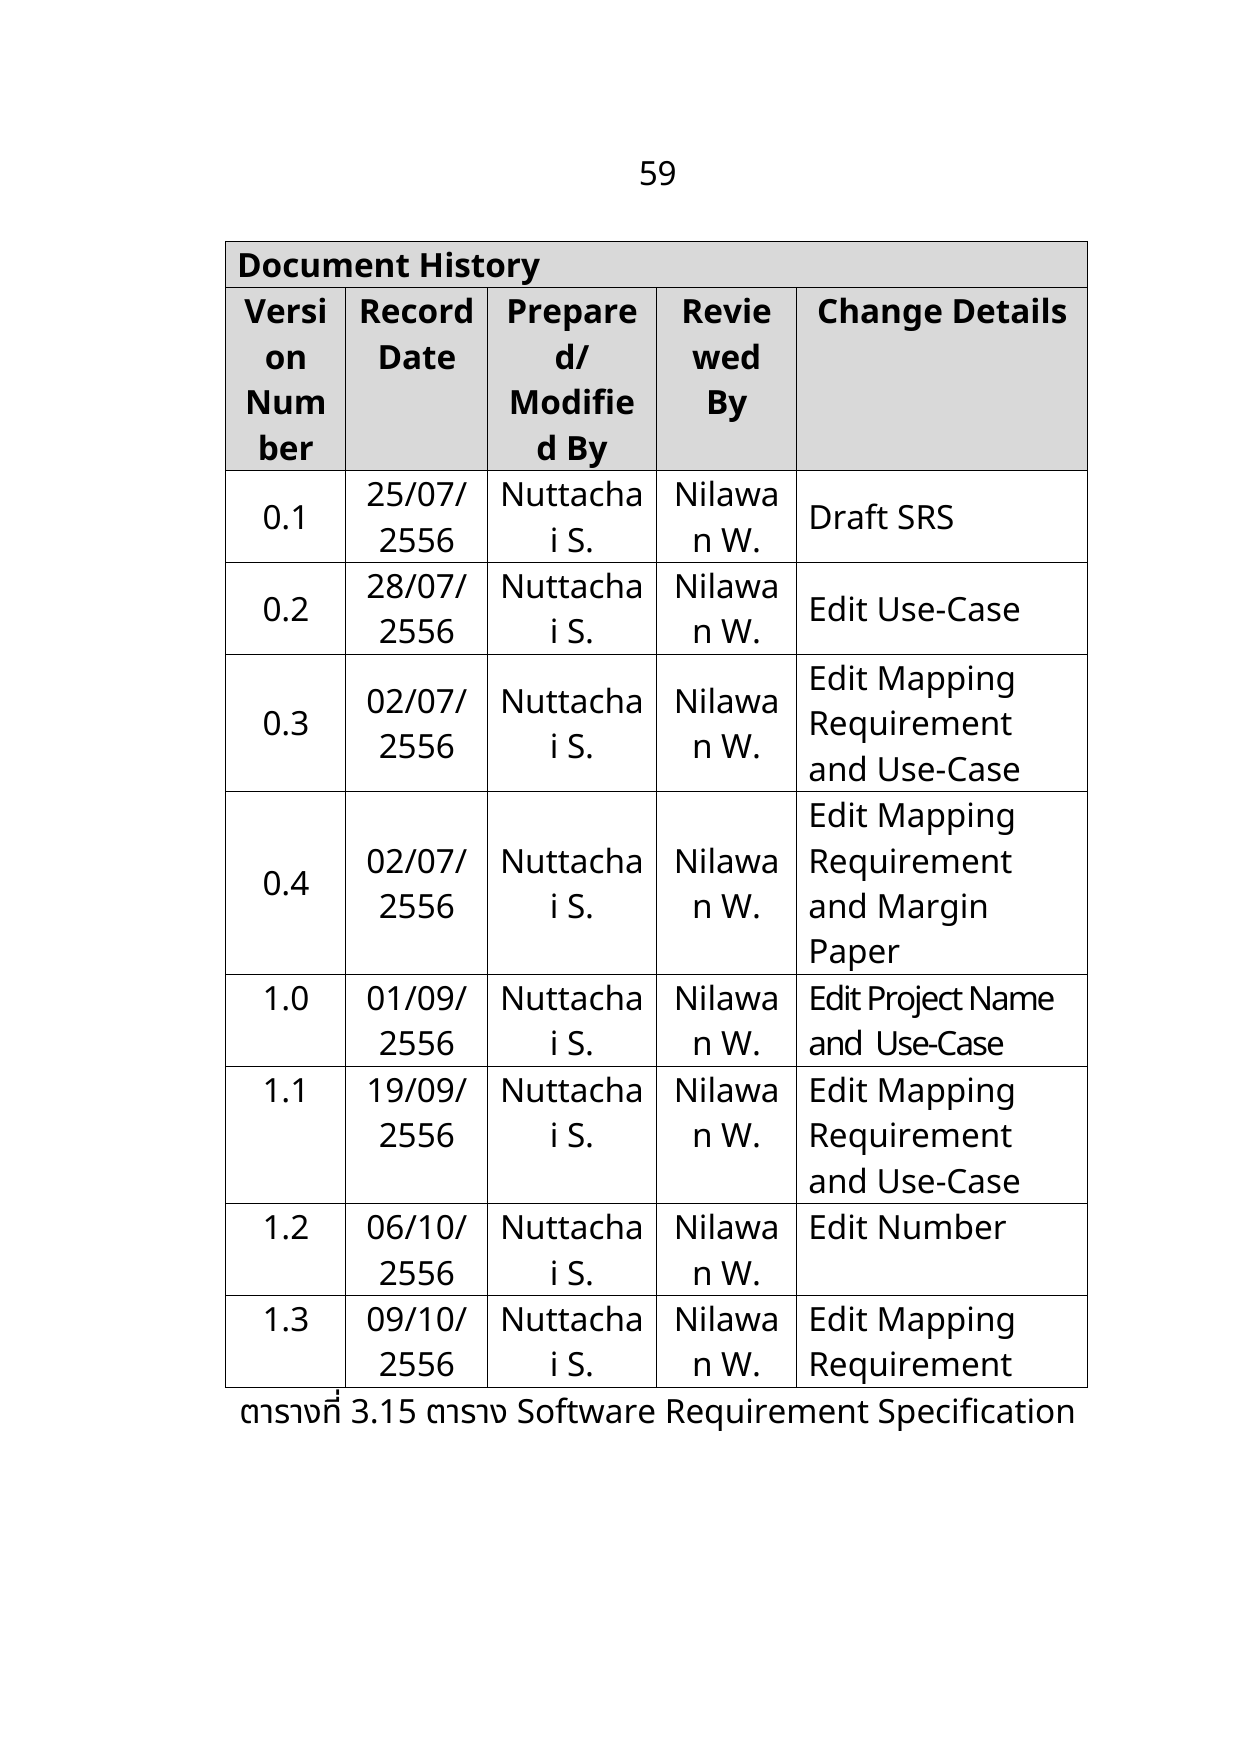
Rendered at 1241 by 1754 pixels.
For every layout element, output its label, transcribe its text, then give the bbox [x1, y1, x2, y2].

table_cell 06/10/2556 [346, 1204, 487, 1295]
text ตารางที่ 3.15 ตาราง Software Requirement Specification [225, 1388, 1090, 1438]
table_cell 19/09/2556 [346, 1067, 487, 1203]
table_cell Edit Use-Case [797, 563, 1087, 654]
table_cell Record Date [346, 288, 487, 470]
table_cell Nilawan W. [657, 563, 796, 654]
table_cell Nilawan W. [657, 1067, 796, 1203]
table_cell Edit Project Name and Use-Case [797, 975, 1087, 1066]
table_cell 28/07/2556 [346, 563, 487, 654]
table_cell Draft SRS [797, 471, 1087, 562]
table_cell Edit Mapping Requirement and Use-Case [797, 655, 1087, 791]
table_cell Edit Mapping Requirement and Use-Case [797, 1067, 1087, 1203]
table_cell Nilawan W. [657, 1296, 796, 1387]
table_cell Change Details [797, 288, 1087, 470]
table_cell Nilawan W. [657, 655, 796, 791]
table_cell Nilawan W. [657, 975, 796, 1066]
table_cell Edit Number [797, 1204, 1087, 1295]
table_cell Nilawan W. [657, 792, 796, 974]
table_cell Nuttachai S. [488, 792, 656, 974]
table_cell Reviewed By [657, 288, 796, 470]
table_cell Edit Mapping Requirement and Margin Paper [797, 792, 1087, 974]
table_cell Nuttachai S. [488, 655, 656, 791]
table_cell Nuttachai S. [488, 1067, 656, 1203]
table_cell 1.1 [226, 1067, 345, 1203]
table_cell Edit Mapping Requirement [797, 1296, 1087, 1387]
table_cell Nuttachai S. [488, 975, 656, 1066]
table_cell 02/07/2556 [346, 655, 487, 791]
table_cell 0.1 [226, 471, 345, 562]
table_cell 0.3 [226, 655, 345, 791]
table_cell 0.2 [226, 563, 345, 654]
table_cell Version Number [226, 288, 345, 470]
table_cell 1.0 [226, 975, 345, 1066]
table_cell 09/10/2556 [346, 1296, 487, 1387]
table_cell Nilawan W. [657, 1204, 796, 1295]
table_header Document History [226, 242, 1087, 287]
table_cell Nuttachai S. [488, 563, 656, 654]
table_cell Nuttachai S. [488, 1296, 656, 1387]
table_cell Nuttachai S. [488, 1204, 656, 1295]
table_cell 01/09/2556 [346, 975, 487, 1066]
table_cell 1.2 [226, 1204, 345, 1295]
table_cell 0.4 [226, 792, 345, 974]
table_cell 25/07/2556 [346, 471, 487, 562]
table_cell Prepared/ Modified By [488, 288, 656, 470]
table_cell 02/07/2556 [346, 792, 487, 974]
table_cell 1.3 [226, 1296, 345, 1387]
table_cell Nuttachai S. [488, 471, 656, 562]
table_cell Nilawan W. [657, 471, 796, 562]
